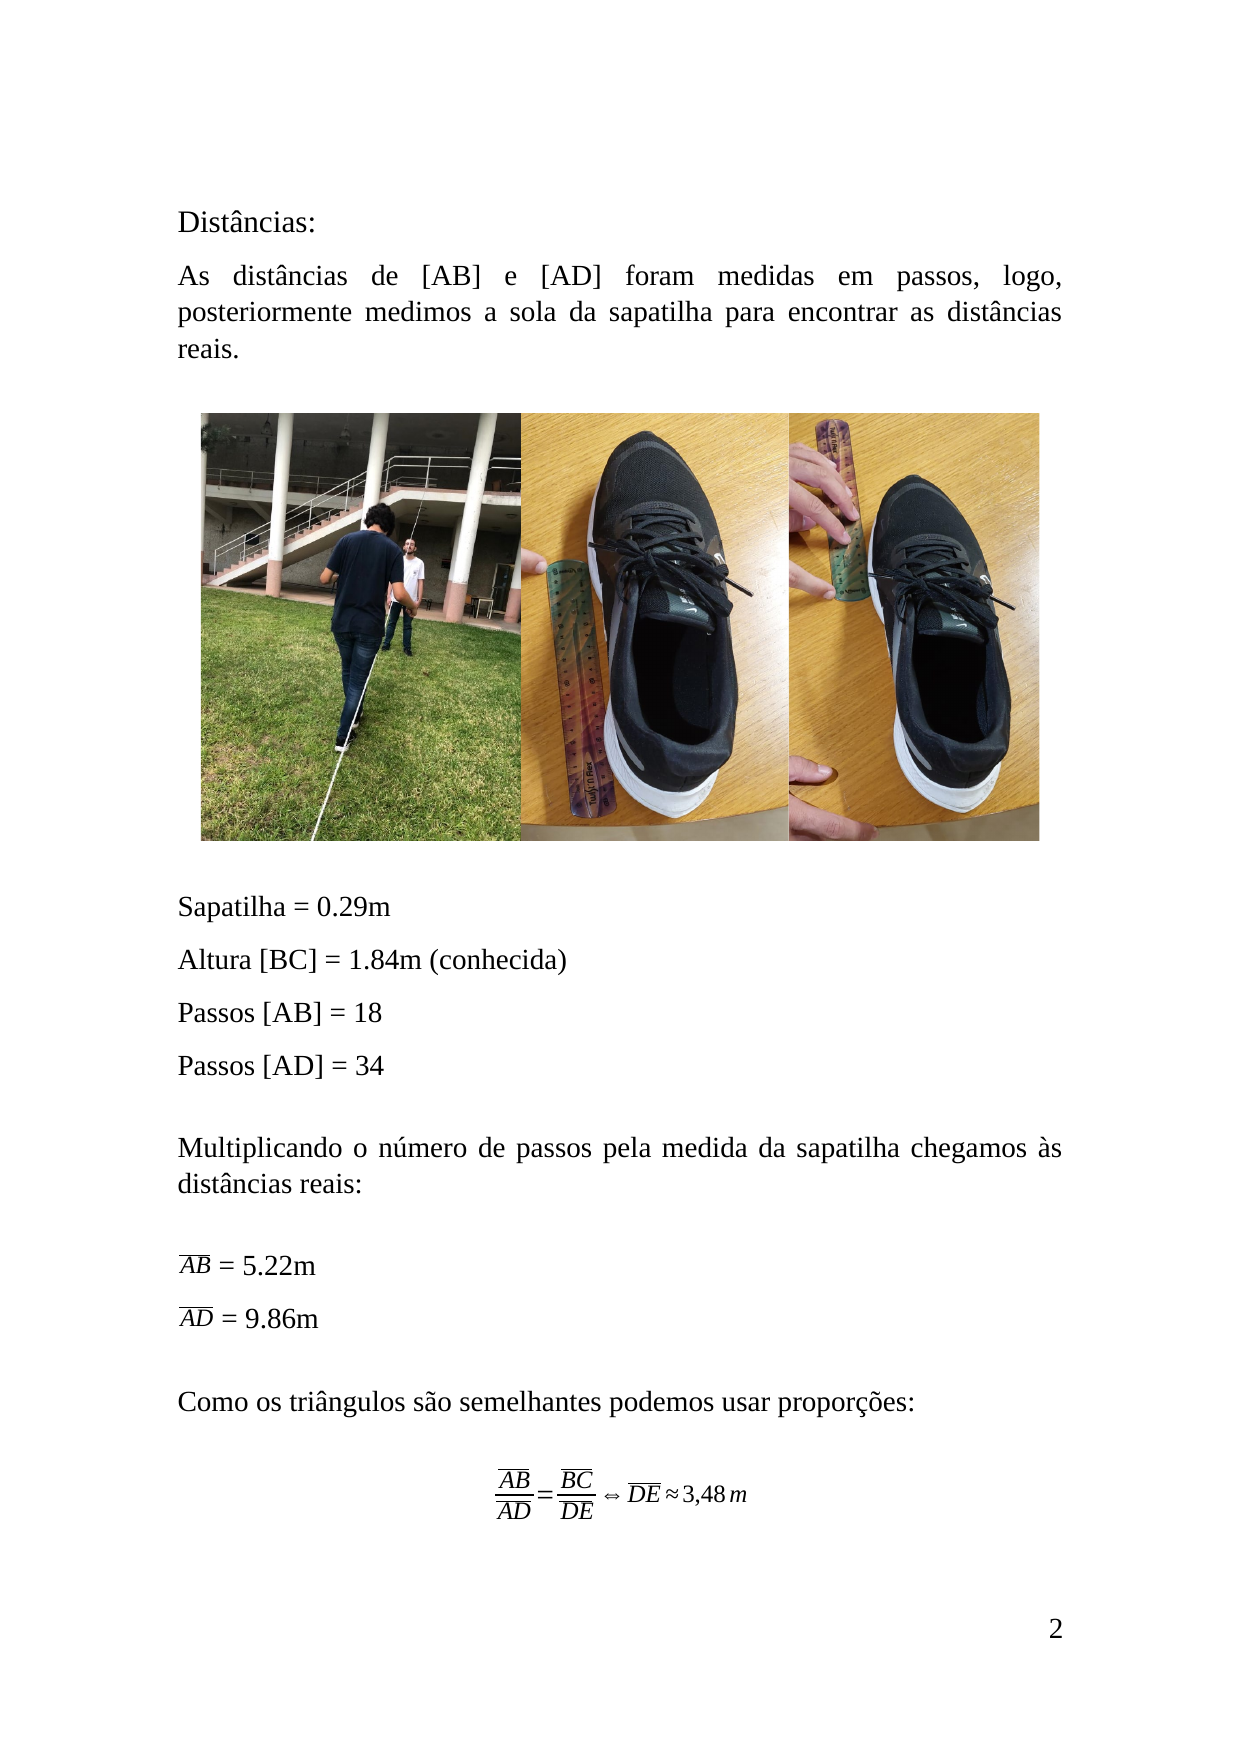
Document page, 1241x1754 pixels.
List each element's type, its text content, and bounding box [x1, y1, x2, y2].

text Distâncias: [177, 203, 1063, 239]
text Altura [BC] = 1.84m (conhecida) [177, 942, 1063, 976]
text Passos [AD] = 34 [177, 1048, 1063, 1081]
text = 9.86m [177, 1301, 1063, 1335]
text As distâncias de [AB] e [AD] foram medidas em passos, logo, posteriormente medimos a sola da sapatilha para encontrar as distâncias reais. [177, 258, 1063, 364]
picture [200, 413, 1040, 841]
text Como os triângulos são semelhantes podemos usar proporções: [177, 1384, 1063, 1417]
text Passos [AB] = 18 [177, 995, 1063, 1028]
text Multiplicando o número de passos pela medida da sapatilha chegamos às distâncias reais: [177, 1130, 1063, 1200]
text = 5.22m [177, 1248, 1063, 1282]
text Sapatilha = 0.29m [177, 889, 1063, 923]
